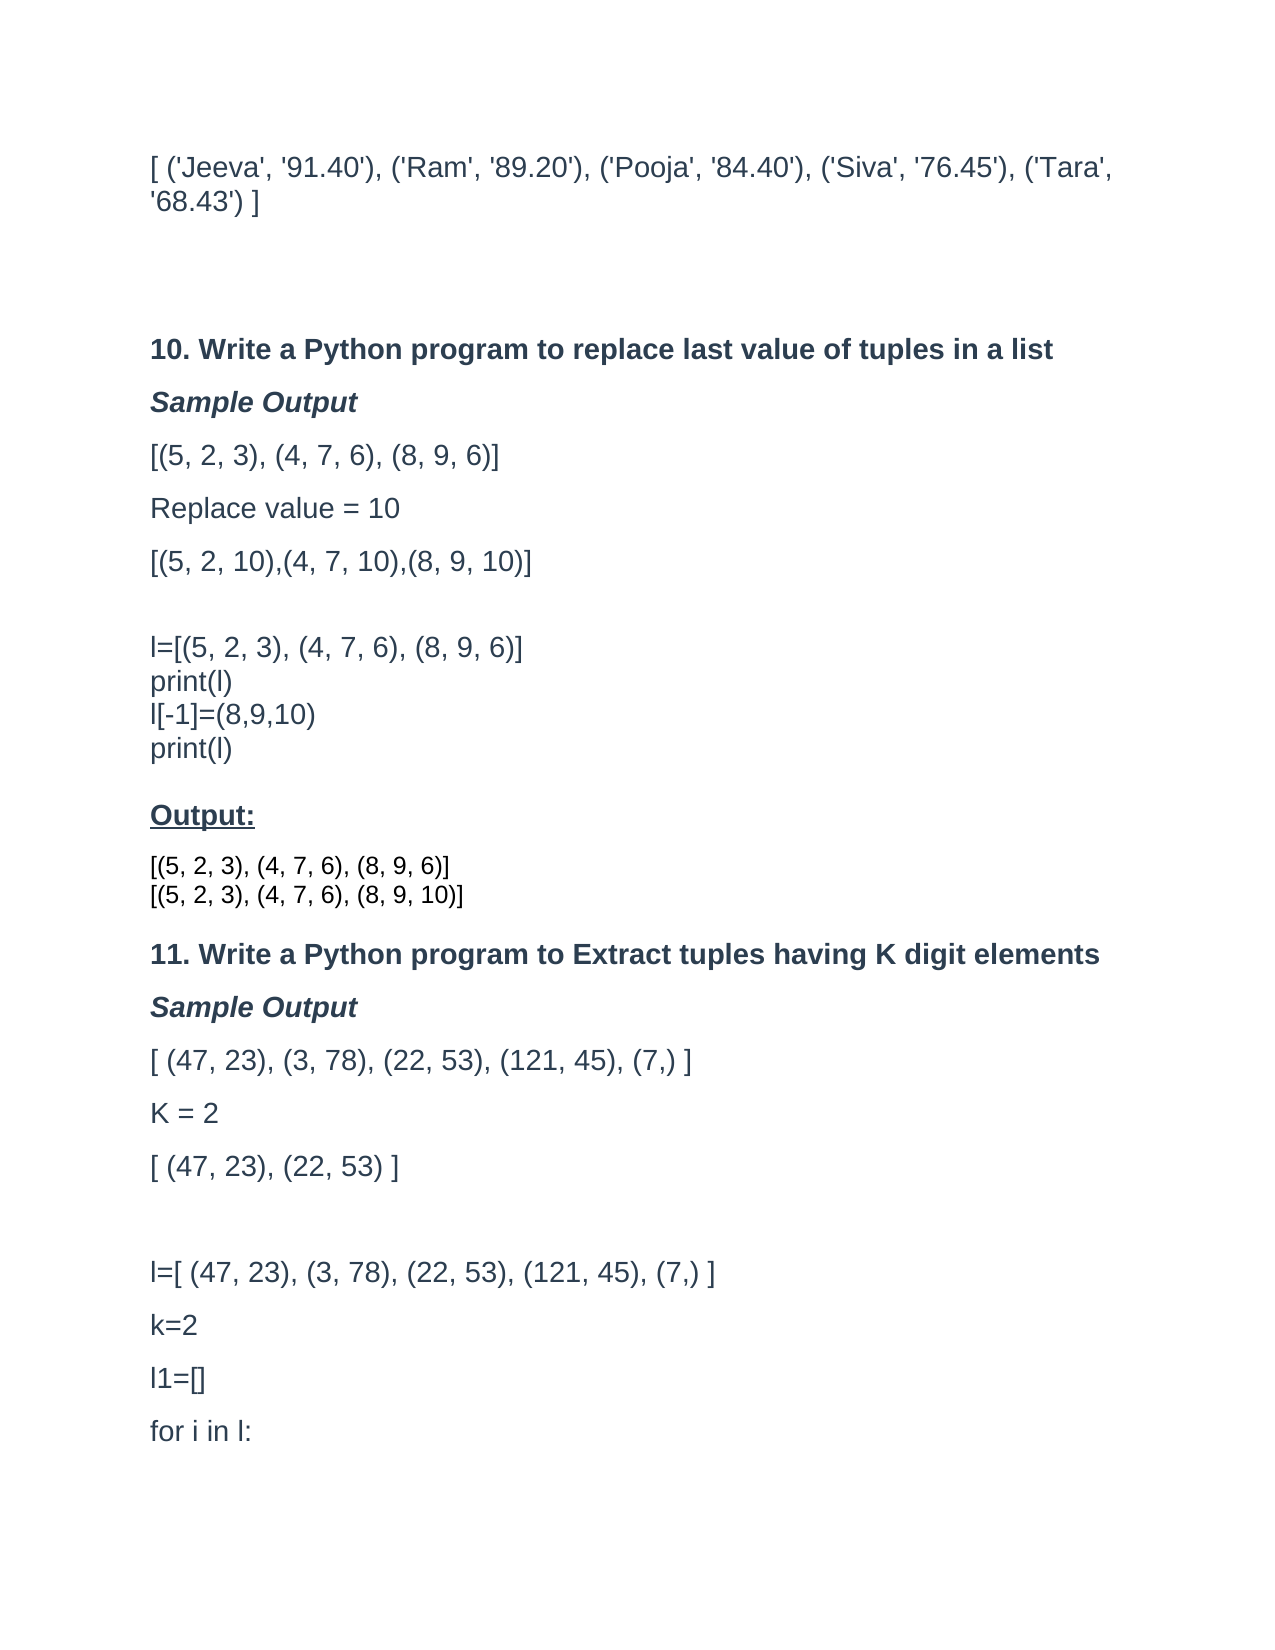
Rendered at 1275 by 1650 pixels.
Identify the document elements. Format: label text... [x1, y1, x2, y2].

text [(5, 2, 3), (4, 7, 6), (8, 9, 6)] [150, 851, 1125, 880]
text Sample Output [150, 990, 1125, 1024]
text print(l) [150, 731, 1125, 764]
text l=[ (47, 23), (3, 78), (22, 53), (121, 45), (7,) ] [150, 1255, 1125, 1289]
text for i in l: [150, 1414, 1125, 1448]
text [ ('Jeeva', '91.40'), ('Ram', '89.20'), ('Pooja', '84.40'), ('Siva', '76.45'), ('Tara', '68.43') ] [150, 150, 1125, 217]
text [ (47, 23), (22, 53) ] [150, 1149, 1125, 1183]
text [(5, 2, 3), (4, 7, 6), (8, 9, 10)] [150, 880, 1125, 908]
text 11. Write a Python program to Extract tuples having K digit elements [150, 937, 1125, 971]
text k=2 [150, 1308, 1125, 1342]
text l=[(5, 2, 3), (4, 7, 6), (8, 9, 6)] [150, 597, 1125, 664]
text l[-1]=(8,9,10) [150, 697, 1125, 731]
text [(5, 2, 10),(4, 7, 10),(8, 9, 10)] [150, 544, 1125, 577]
text K = 2 [150, 1096, 1125, 1130]
text [(5, 2, 3), (4, 7, 6), (8, 9, 6)] [150, 438, 1125, 471]
text [ (47, 23), (3, 78), (22, 53), (121, 45), (7,) ] [150, 1043, 1125, 1077]
text Replace value = 10 [150, 491, 1125, 524]
text print(l) [150, 664, 1125, 697]
text Sample Output [150, 385, 1125, 418]
text l1=[] [150, 1361, 1125, 1395]
text 10. Write a Python program to replace last value of tuples in a list [150, 332, 1125, 365]
text Output: [150, 764, 1125, 832]
